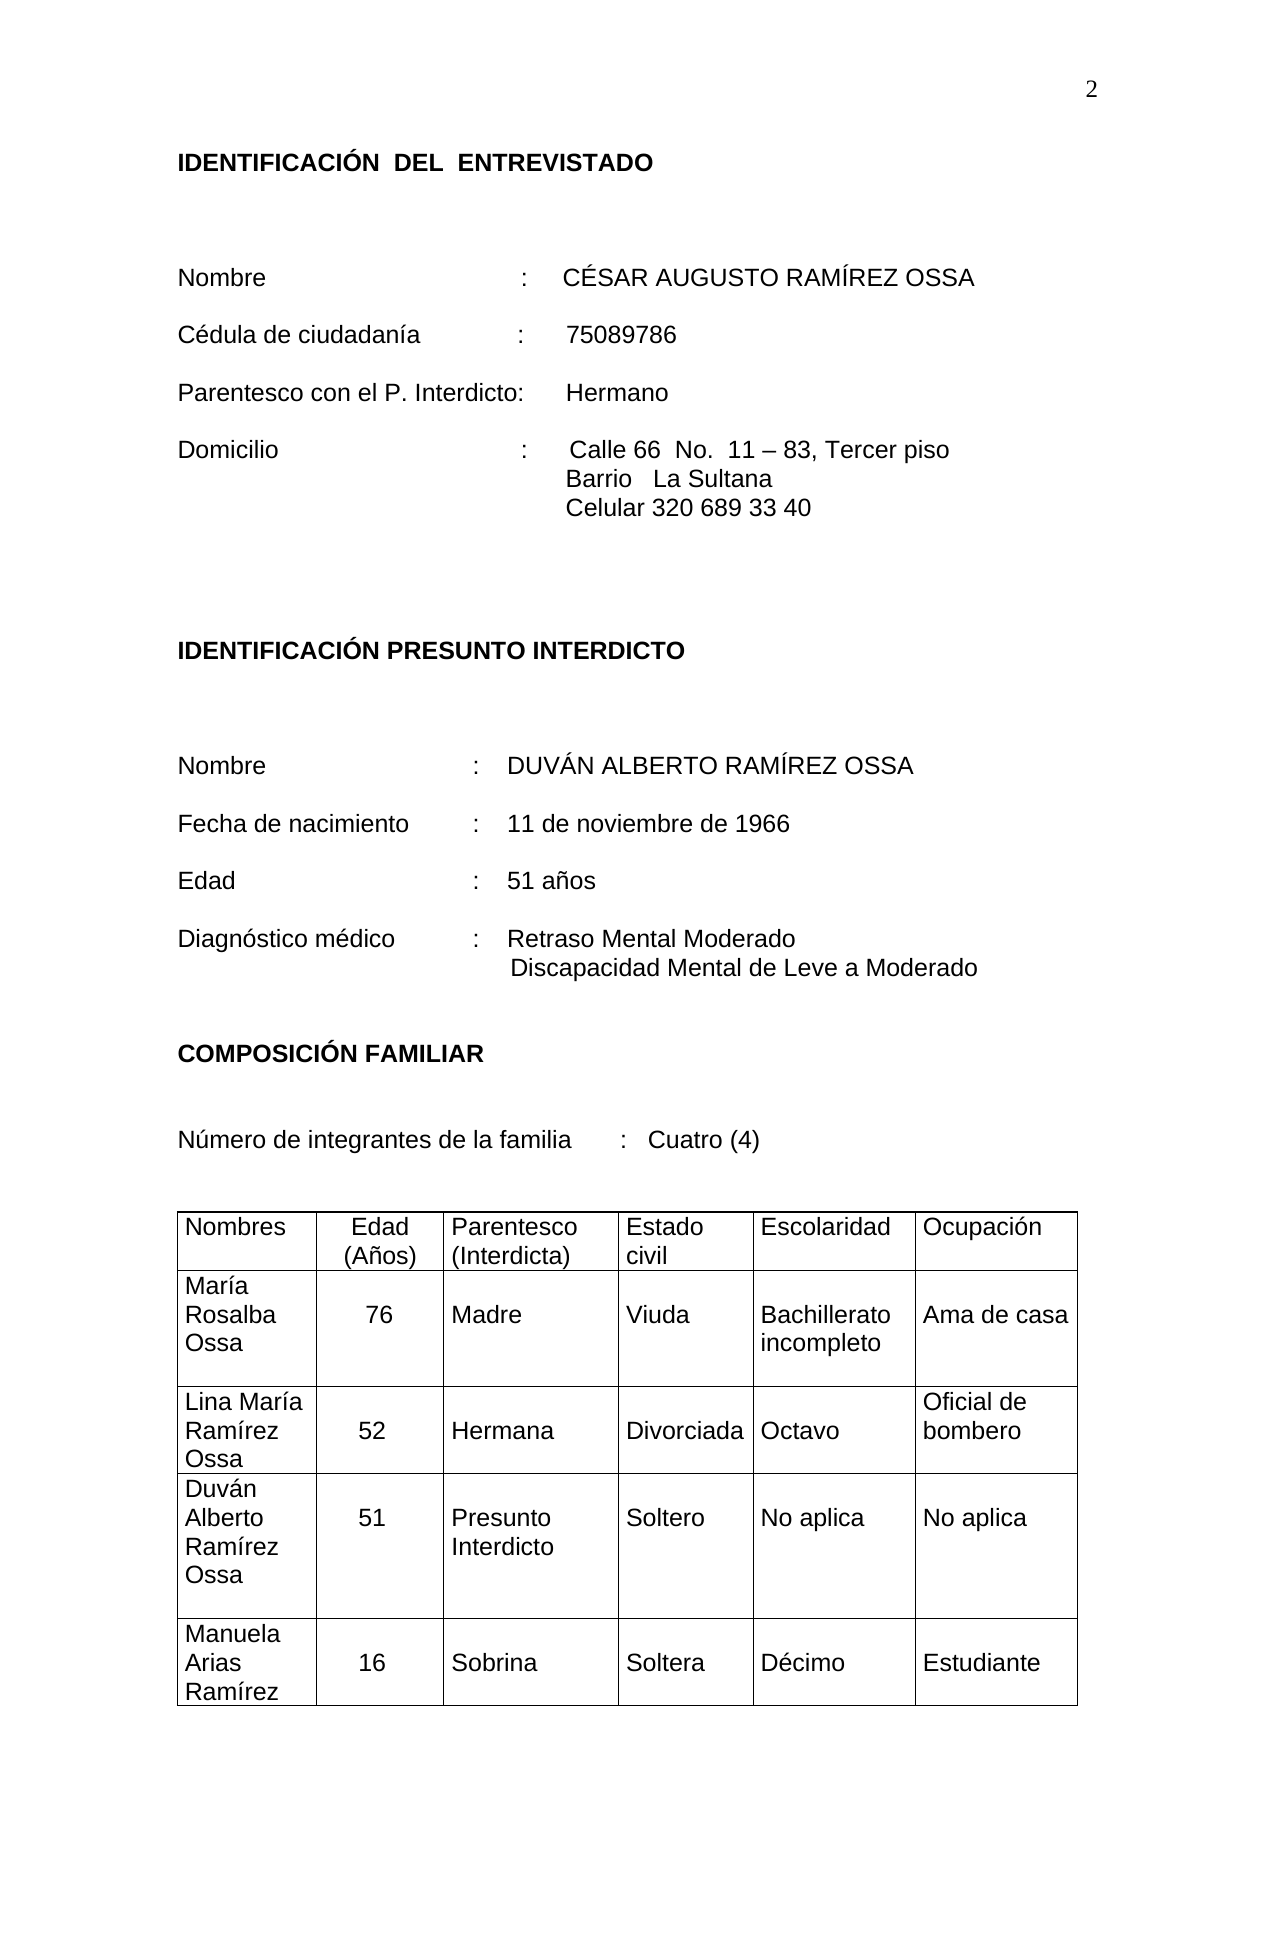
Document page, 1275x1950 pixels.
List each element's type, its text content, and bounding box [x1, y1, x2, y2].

table_cell 51 [317, 1474, 443, 1618]
table_cell Madre [444, 1271, 618, 1386]
text Parentesco con el P. Interdicto: Hermano [177, 378, 1098, 406]
table_cell No aplica [754, 1474, 915, 1618]
table_cell Duván Alberto Ramírez Ossa [178, 1474, 316, 1618]
table_header Ocupación [916, 1213, 1077, 1270]
table_cell Hermana [444, 1387, 618, 1473]
text Nombre : CÉSAR AUGUSTO RAMÍREZ OSSA [177, 263, 1098, 291]
text IDENTIFICACIÓN DEL ENTREVISTADO [177, 148, 1098, 176]
table_cell Soltero [619, 1474, 753, 1618]
table_cell 76 [317, 1271, 443, 1386]
table_cell Manuela Arias Ramírez [178, 1619, 316, 1705]
text Fecha de nacimiento : 11 de noviembre de 1966 [177, 809, 1098, 838]
table_cell Décimo [754, 1619, 915, 1705]
table_header Edad (Años) [317, 1213, 443, 1270]
table_cell Ama de casa [916, 1271, 1077, 1386]
text Celular 320 689 33 40 [177, 493, 1098, 521]
table_cell Soltera [619, 1619, 753, 1705]
text IDENTIFICACIÓN PRESUNTO INTERDICTO [177, 636, 1098, 665]
text Cédula de ciudadanía : 75089786 [177, 320, 1098, 349]
table_cell 52 [317, 1387, 443, 1473]
table_cell 16 [317, 1619, 443, 1705]
text Edad : 51 años [177, 866, 1098, 895]
table_cell Lina María Ramírez Ossa [178, 1387, 316, 1473]
text Nombre : DUVÁN ALBERTO RAMÍREZ OSSA [177, 751, 1098, 780]
table_cell Oficial de bombero [916, 1387, 1077, 1473]
text Diagnóstico médico : Retraso Mental Moderado [177, 924, 1098, 953]
table_cell Octavo [754, 1387, 915, 1473]
text Barrio La Sultana [177, 464, 1098, 493]
table_cell Viuda [619, 1271, 753, 1386]
table_cell Presunto Interdicto [444, 1474, 618, 1618]
table_header Nombres [178, 1213, 316, 1270]
table_cell No aplica [916, 1474, 1077, 1618]
table_header Escolaridad [754, 1213, 915, 1270]
text Domicilio : Calle 66 No. 11 – 83, Tercer piso [177, 435, 1098, 464]
table_cell Bachillerato incompleto [754, 1271, 915, 1386]
table_header Parentesco (Interdicta) [444, 1213, 618, 1270]
text Número de integrantes de la familia : Cuatro (4) [177, 1125, 1098, 1154]
table_header Estado civil [619, 1213, 753, 1270]
table_cell Sobrina [444, 1619, 618, 1705]
text Discapacidad Mental de Leve a Moderado [177, 953, 1098, 981]
text COMPOSICIÓN FAMILIAR [177, 1039, 1098, 1068]
table_cell Divorciada [619, 1387, 753, 1473]
table_cell María Rosalba Ossa [178, 1271, 316, 1386]
table_cell Estudiante [916, 1619, 1077, 1705]
